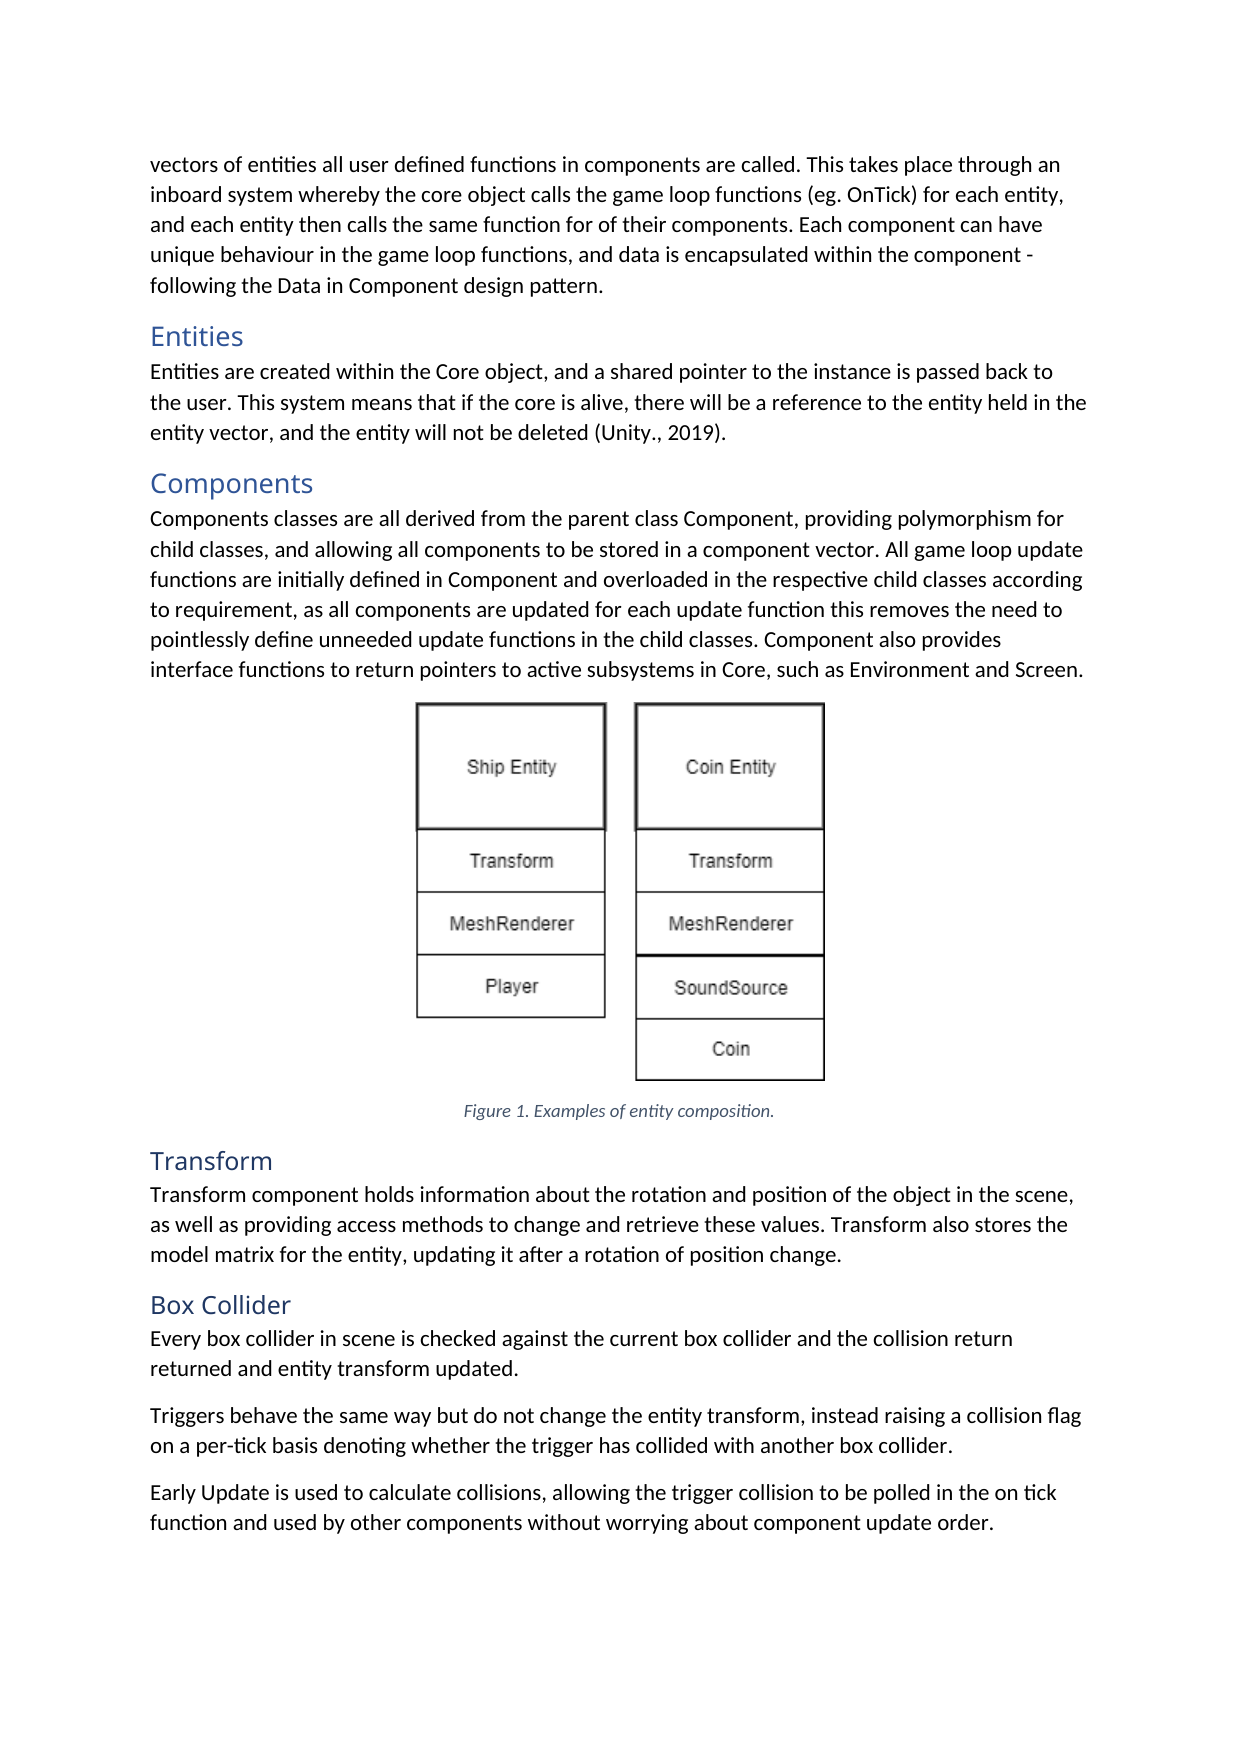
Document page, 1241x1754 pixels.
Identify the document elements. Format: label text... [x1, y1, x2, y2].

subtitle Box Collider [150, 1287, 1090, 1321]
text Entities are created within the Core object, and a shared pointer to the instance is passed back to the user. This system means that if the core is alive, there will be a reference to the entity held in the entity vector, and the entity will not be deleted (Unity., 2019). [150, 357, 1090, 446]
subtitle Components [150, 465, 1090, 502]
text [150, 150, 1090, 299]
text Transform component holds information about the rotation and position of the object in the scene, as well as providing access methods to change and retrieve these values. Transform also stores the model matrix for the entity, updating it after a rotation of position change. [150, 1180, 1090, 1268]
text Triggers behave the same way but do not change the entity transform, instead raising a collision flag on a per-tick basis denoting whether the trigger has collided with another box collider. [150, 1401, 1090, 1459]
text Early Update is used to calculate collisions, allowing the trigger collision to be polled in the on tick function and used by other components without worrying about component update order. [150, 1478, 1090, 1536]
picture [415, 702, 825, 1081]
subtitle Transform [150, 1143, 1090, 1177]
subtitle Entities [150, 318, 1090, 354]
text Components classes are all derived from the parent class Component, providing polymorphism for child classes, and allowing all components to be stored in a component vector. All game loop update functions are initially defined in Component and overloaded in the respective child classes according to requirement, as all components are updated for each update function this removes the need to pointlessly define unneeded update functions in the child classes. Component also provides interface functions to return pointers to active subsystems in Core, such as Environment and Screen. [150, 504, 1090, 684]
text Every box collider in scene is checked against the current box collider and the collision return returned and entity transform updated. [150, 1324, 1090, 1382]
